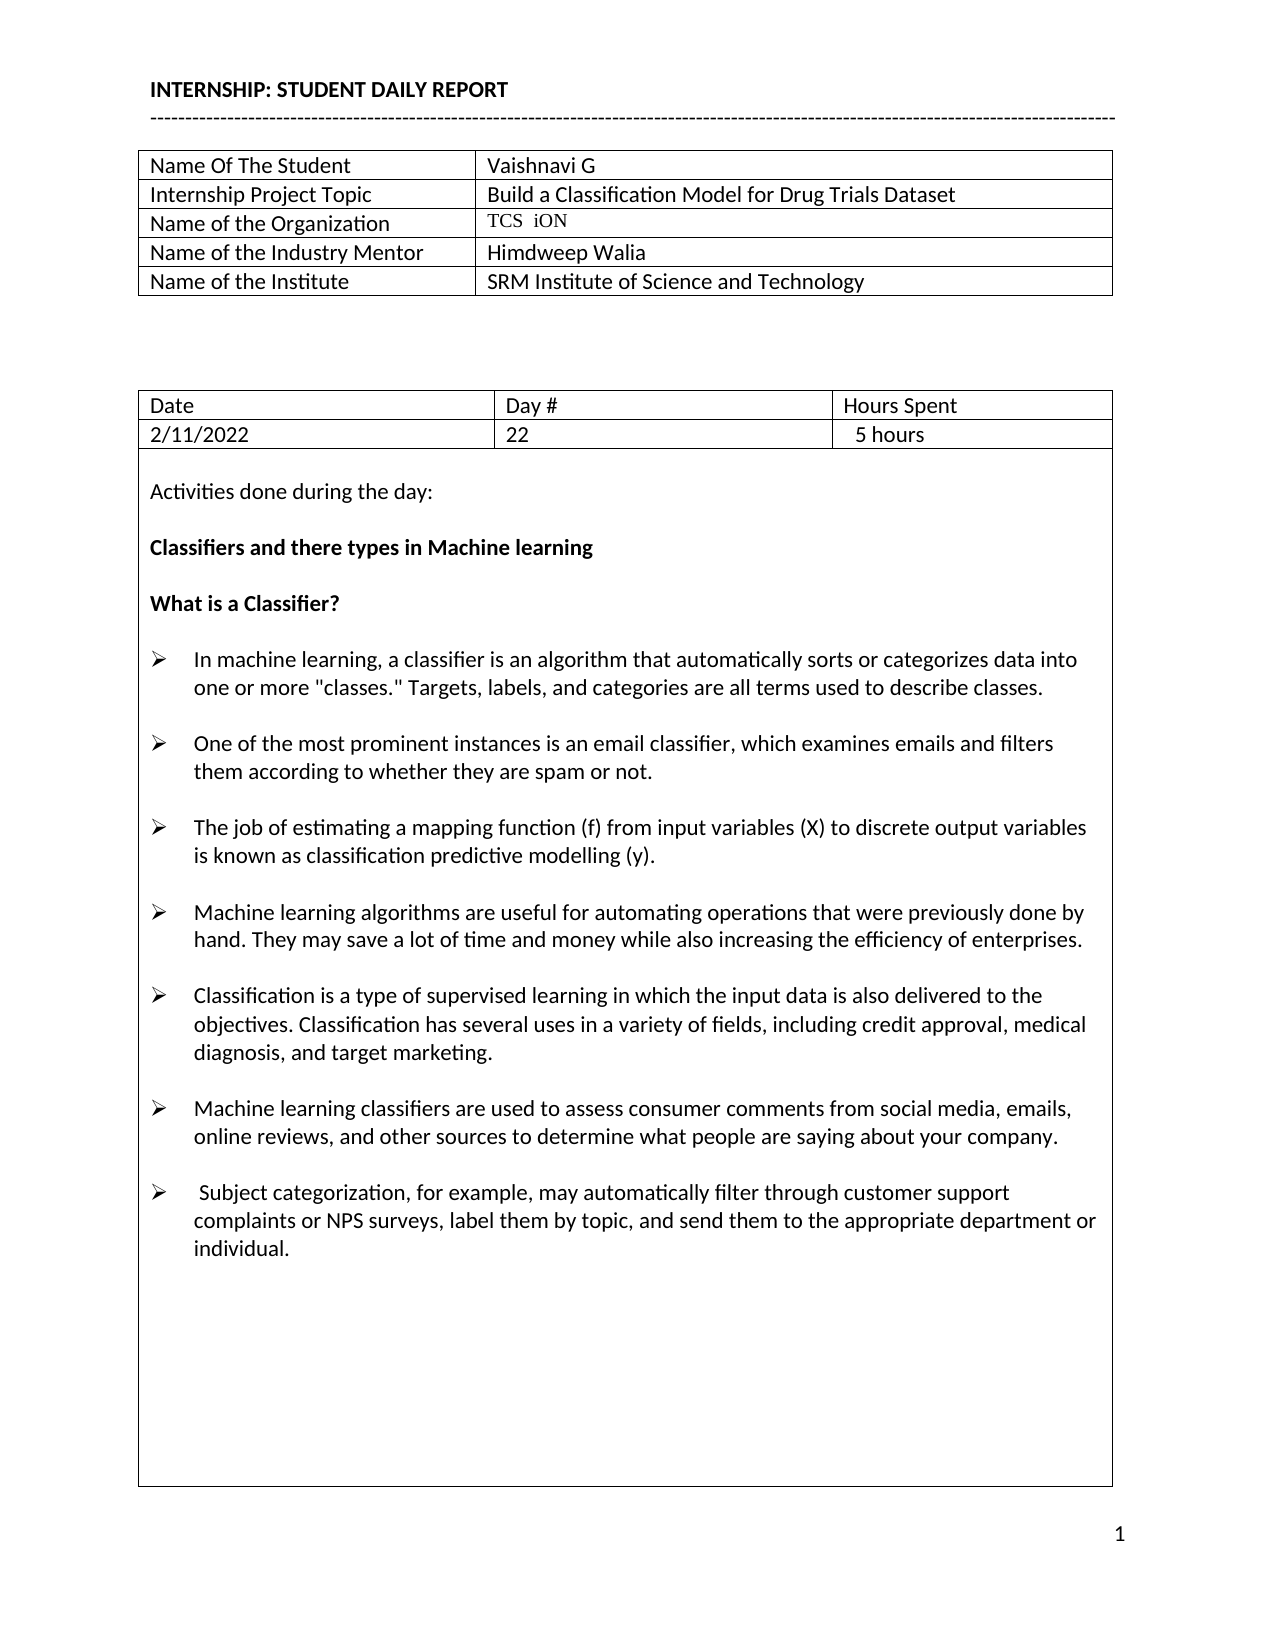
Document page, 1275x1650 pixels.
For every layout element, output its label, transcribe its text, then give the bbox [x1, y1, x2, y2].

table_cell Name of the Organization [139, 209, 475, 237]
table_cell TCS iON [476, 209, 1112, 237]
table_cell SRM Institute of Science and Technology [476, 267, 1112, 295]
table_header Hours Spent [833, 391, 1112, 419]
table_cell 2/11/2022 [139, 420, 494, 448]
table_cell Name of the Industry Mentor [139, 238, 475, 266]
table_cell 5 hours [833, 420, 1112, 448]
table_cell Internship Project Topic [139, 180, 475, 208]
table_header Vaishnavi G [476, 151, 1112, 179]
table_header Day # [495, 391, 832, 419]
table_cell Himdweep Walia [476, 238, 1112, 266]
table_cell 22 [495, 420, 832, 448]
table_header Name Of The Student [139, 151, 475, 179]
table_header Date [139, 391, 494, 419]
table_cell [139, 449, 1112, 1486]
table_cell Name of the Institute [139, 267, 475, 295]
table_cell Build a Classification Model for Drug Trials Dataset [476, 180, 1112, 208]
